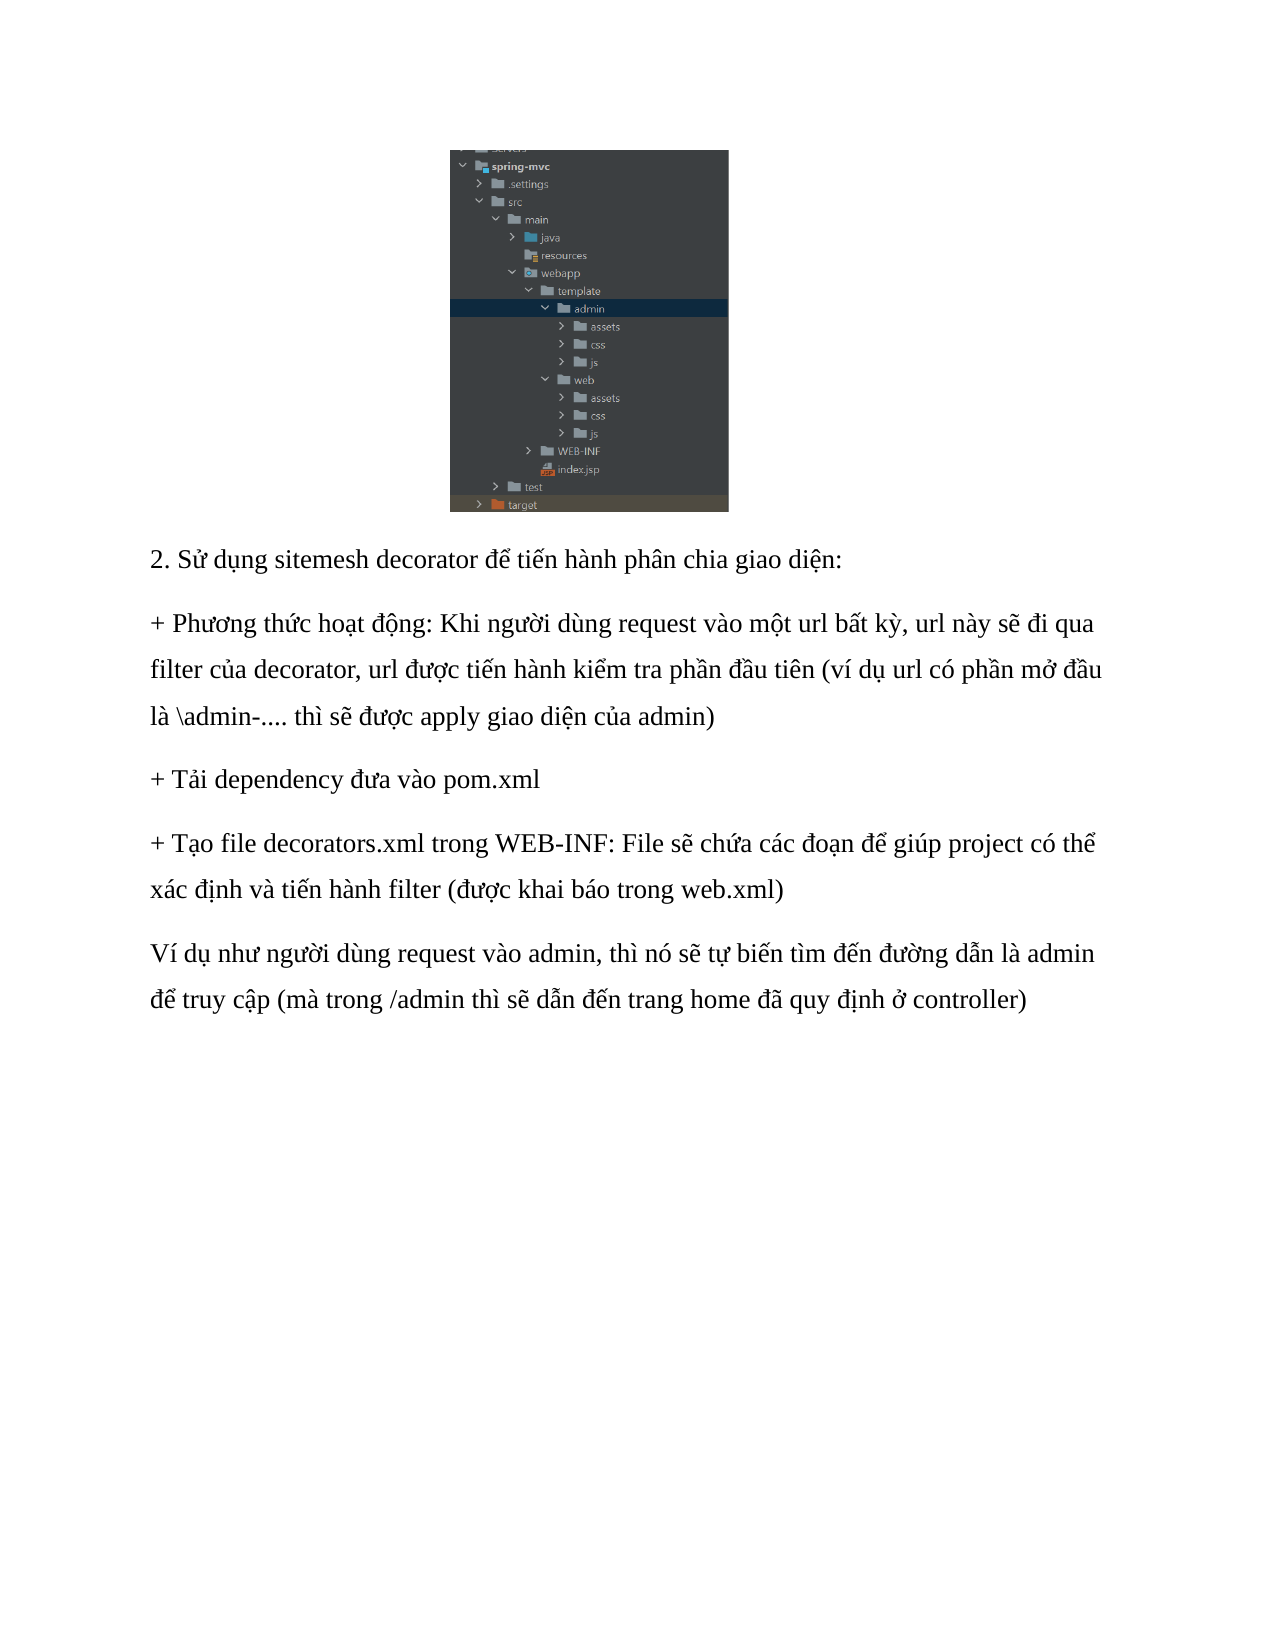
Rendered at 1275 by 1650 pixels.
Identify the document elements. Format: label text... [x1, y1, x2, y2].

picture [450, 150, 729, 512]
text + Tải dependency đưa vào pom.xml [150, 764, 1125, 795]
text Ví dụ như người dùng request vào admin, thì nó sẽ tự biến tìm đến đường dẫn là admin để truy cập (mà trong /admin thì sẽ dẫn đến trang home đã quy định ở controller) [150, 937, 1125, 1015]
text + Phương thức hoạt động: Khi người dùng request vào một url bất kỳ, url này sẽ đi qua filter của decorator, url được tiến hành kiểm tra phần đầu tiên (ví dụ url có phần mở đầu là \admin-.... thì sẽ được apply giao diện của admin) [150, 607, 1125, 731]
text 2. Sử dụng sitemesh decorator để tiến hành phân chia giao diện: [150, 544, 1125, 575]
text + Tạo file decorators.xml trong WEB-INF: File sẽ chứa các đoạn để giúp project có thể xác định và tiến hành filter (được khai báo trong web.xml) [150, 827, 1125, 905]
